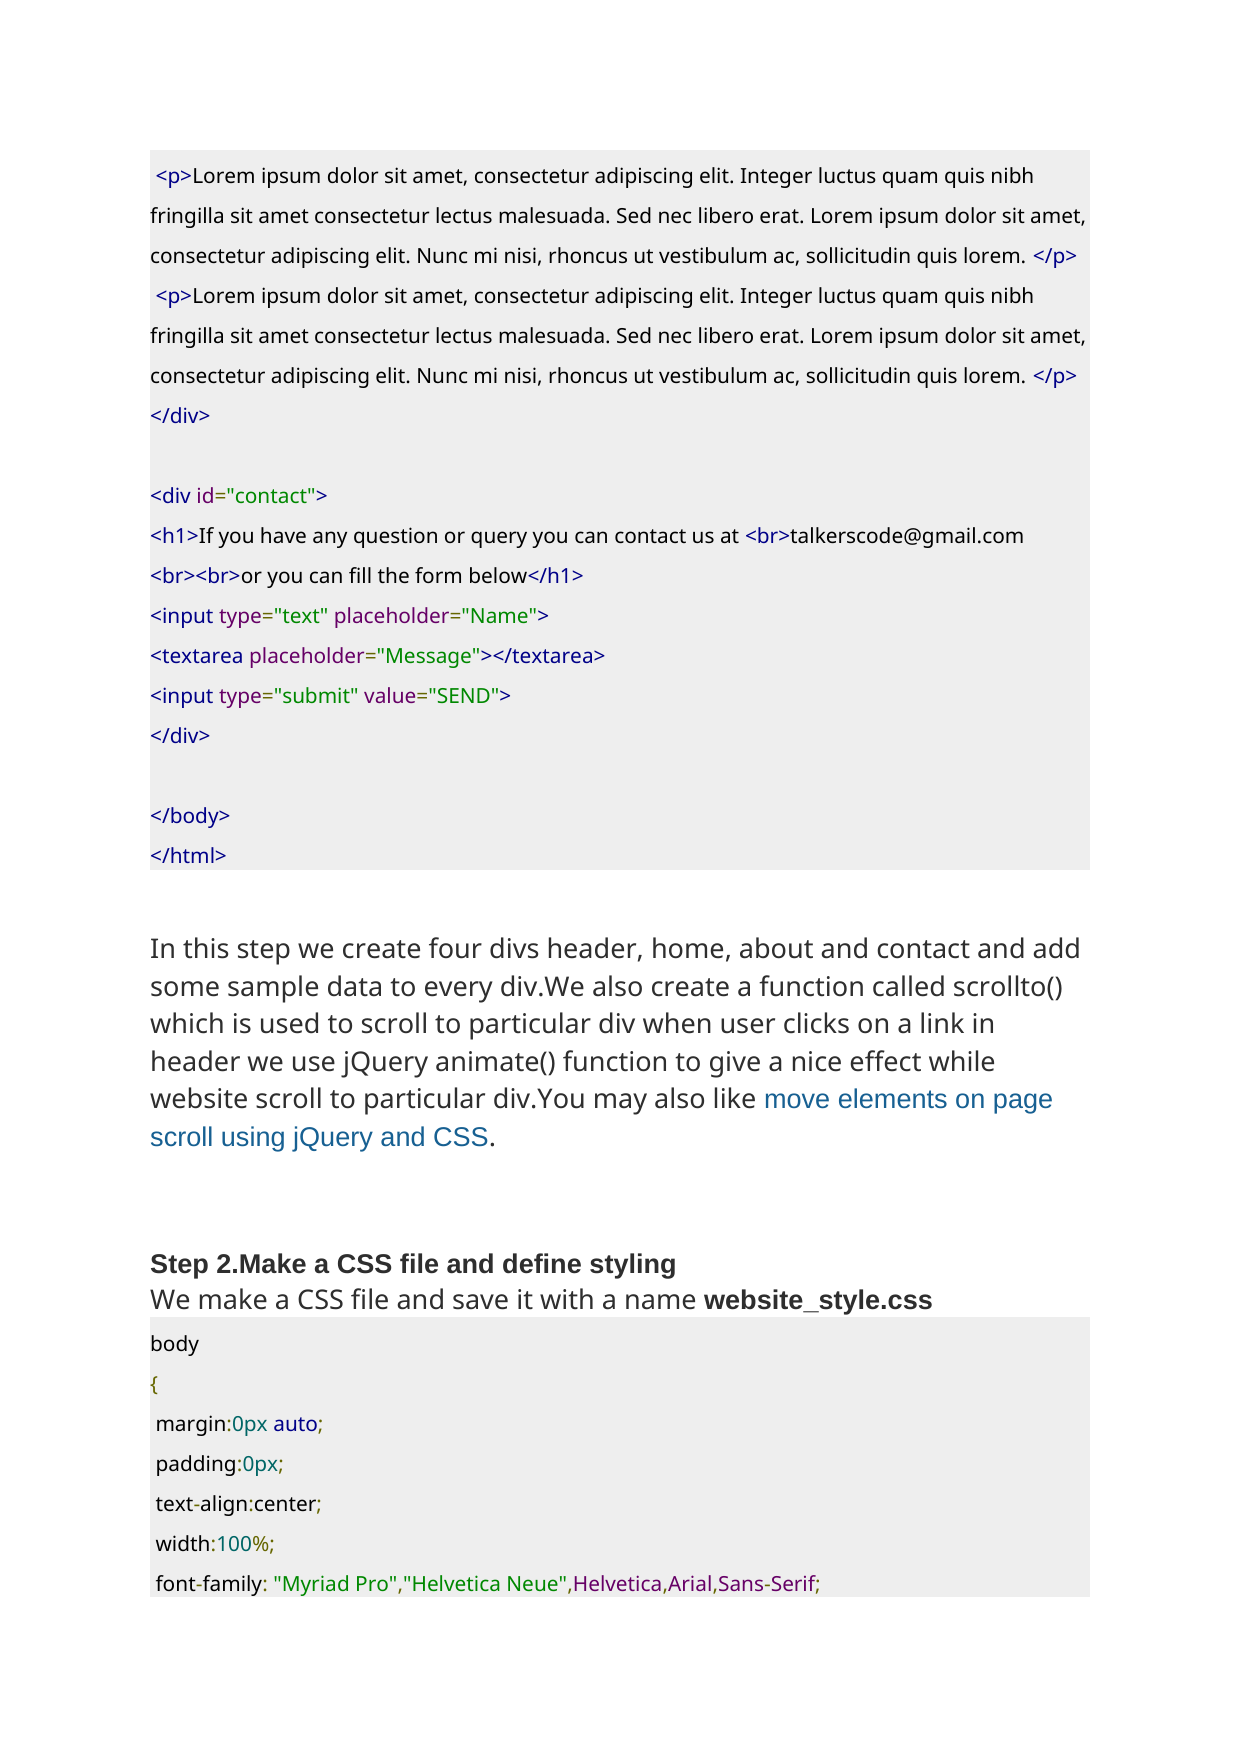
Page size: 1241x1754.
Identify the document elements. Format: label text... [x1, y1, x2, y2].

text <div id="contact"> [150, 470, 1090, 510]
text <input type="submit" value="SEND"> [150, 670, 1090, 710]
text margin:0px auto; [150, 1397, 1090, 1437]
text text-align:center; [150, 1477, 1090, 1517]
text Step 2.Make a CSS file and define styling [150, 1242, 1090, 1280]
text </body> [150, 790, 1090, 830]
text </html> [150, 830, 1090, 870]
text <input type="text" placeholder="Name"> [150, 590, 1090, 630]
text font-family: "Myriad Pro","Helvetica Neue",Helvetica,Arial,Sans-Serif; [150, 1557, 1090, 1597]
text { [150, 1357, 1090, 1397]
text padding:0px; [150, 1437, 1090, 1477]
text In this step we create four divs header, home, about and contact and add some sample data to every div.We also create a function called scrollto() which is used to scroll to particular div when user clicks on a link in header we use jQuery animate() function to give a nice effect while website scroll to particular div.You may also like move elements on page scroll using jQuery and CSS. [150, 929, 1090, 1154]
text </div> [150, 390, 1090, 430]
text </div> [150, 710, 1090, 750]
text We make a CSS file and save it with a name website_style.css [150, 1280, 1090, 1317]
text body [150, 1317, 1090, 1357]
text <h1>If you have any question or query you can contact us at <br>talkerscode@gmail.com <br><br>or you can fill the form below</h1> [150, 510, 1090, 590]
text <textarea placeholder="Message"></textarea> [150, 630, 1090, 670]
text width:100%; [150, 1517, 1090, 1557]
